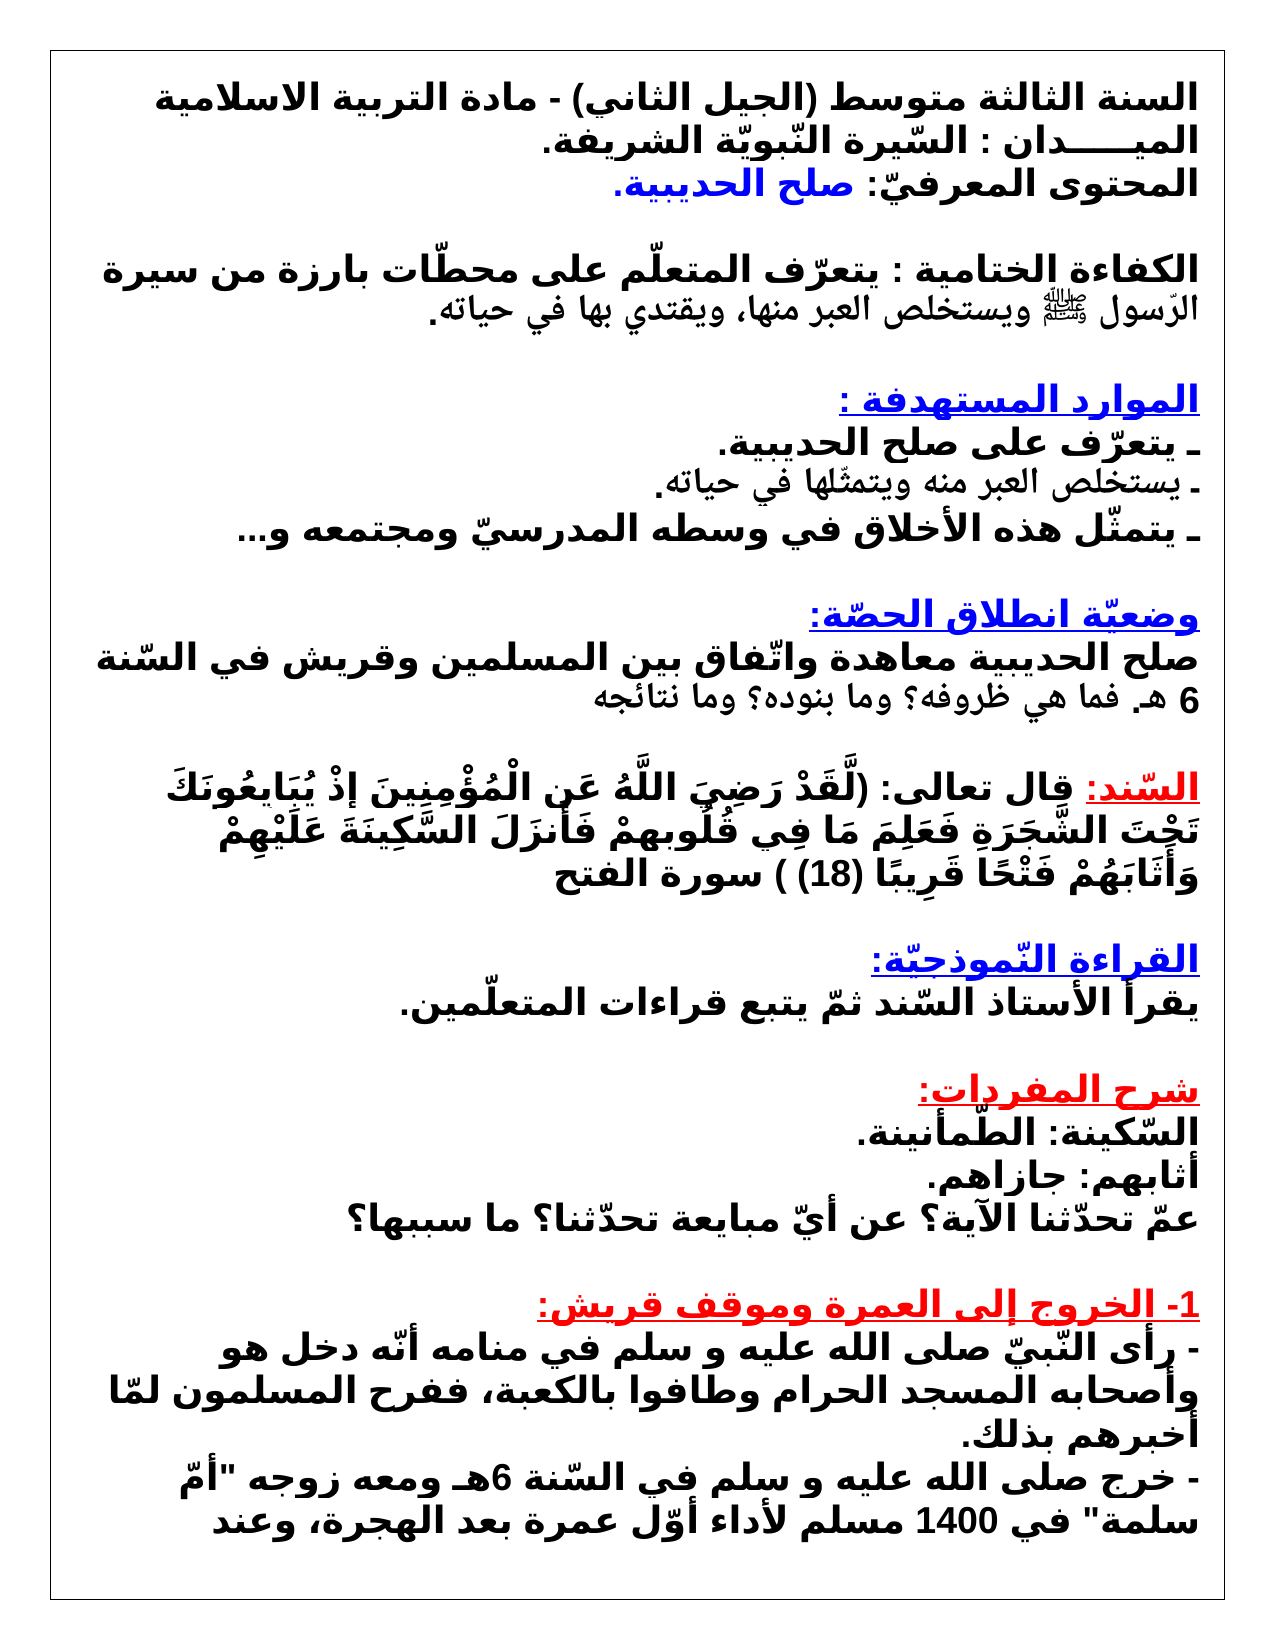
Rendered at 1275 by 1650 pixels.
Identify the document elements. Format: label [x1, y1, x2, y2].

text [75, 75, 1200, 1541]
